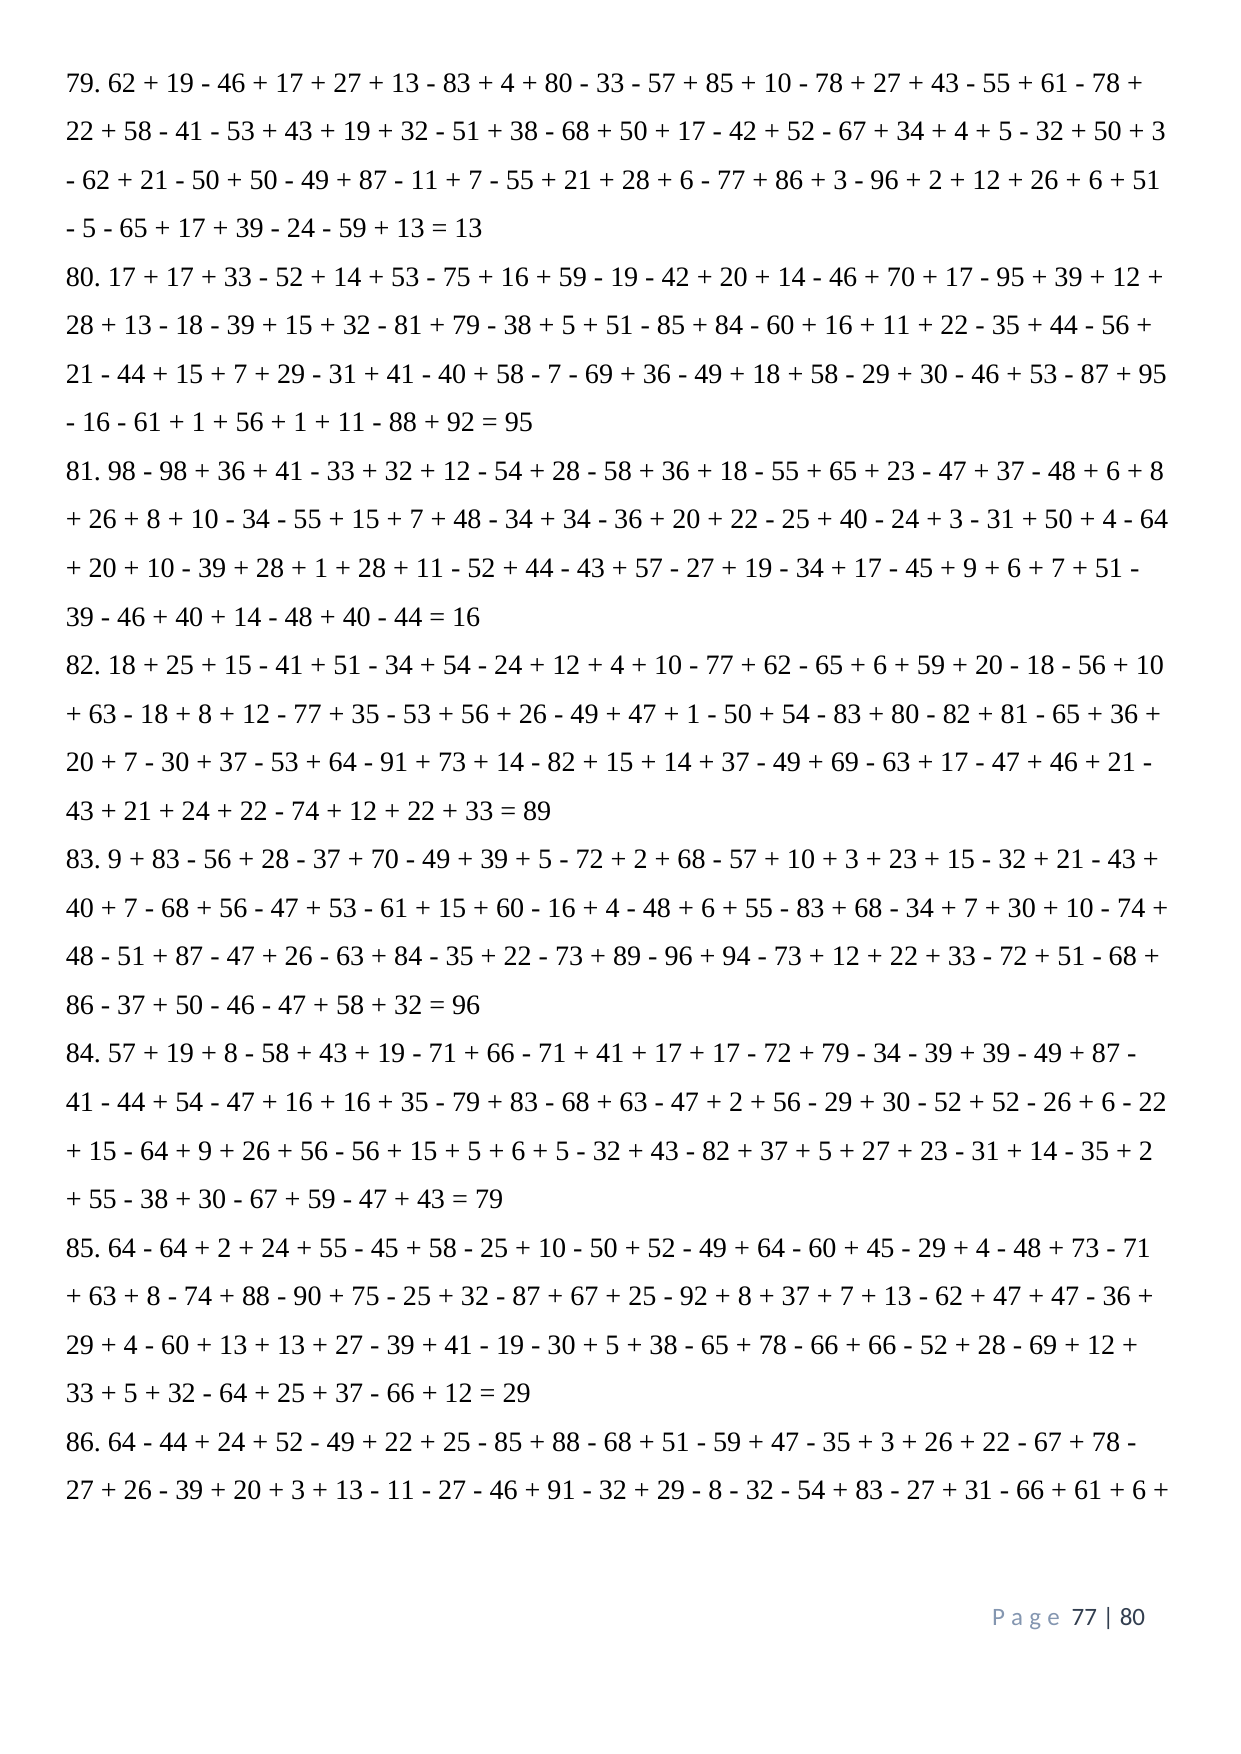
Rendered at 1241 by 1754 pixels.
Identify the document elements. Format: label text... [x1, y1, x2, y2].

text 80. 17 + 17 + 33 - 52 + 14 + 53 - 75 + 16 + 59 - 19 - 42 + 20 + 14 - 46 + 70 + 17 - 95 + 39 + 12 + 28 + 13 - 18 - 39 + 15 + 32 - 81 + 79 - 38 + 5 + 51 - 85 + 84 - 60 + 16 + 11 + 22 - 35 + 44 - 56 + 21 - 44 + 15 + 7 + 29 - 31 + 41 - 40 + 58 - 7 - 69 + 36 - 49 + 18 + 58 - 29 + 30 - 46 + 53 - 87 + 95 - 16 - 61 + 1 + 56 + 1 + 11 - 88 + 92 = 95 [66, 260, 1172, 438]
text 83. 9 + 83 - 56 + 28 - 37 + 70 - 49 + 39 + 5 - 72 + 2 + 68 - 57 + 10 + 3 + 23 + 15 - 32 + 21 - 43 + 40 + 7 - 68 + 56 - 47 + 53 - 61 + 15 + 60 - 16 + 4 - 48 + 6 + 55 - 83 + 68 - 34 + 7 + 30 + 10 - 74 + 48 - 51 + 87 - 47 + 26 - 63 + 84 - 35 + 22 - 73 + 89 - 96 + 94 - 73 + 12 + 22 + 33 - 72 + 51 - 68 + 86 - 37 + 50 - 46 - 47 + 58 + 32 = 96 [66, 842, 1172, 1020]
text 81. 98 - 98 + 36 + 41 - 33 + 32 + 12 - 54 + 28 - 58 + 36 + 18 - 55 + 65 + 23 - 47 + 37 - 48 + 6 + 8 + 26 + 8 + 10 - 34 - 55 + 15 + 7 + 48 - 34 + 34 - 36 + 20 + 22 - 25 + 40 - 24 + 3 - 31 + 50 + 4 - 64 + 20 + 10 - 39 + 28 + 1 + 28 + 11 - 52 + 44 - 43 + 57 - 27 + 19 - 34 + 17 - 45 + 9 + 6 + 7 + 51 - 39 - 46 + 40 + 14 - 48 + 40 - 44 = 16 [66, 454, 1172, 632]
text 84. 57 + 19 + 8 - 58 + 43 + 19 - 71 + 66 - 71 + 41 + 17 + 17 - 72 + 79 - 34 - 39 + 39 - 49 + 87 - 41 - 44 + 54 - 47 + 16 + 16 + 35 - 79 + 83 - 68 + 63 - 47 + 2 + 56 - 29 + 30 - 52 + 52 - 26 + 6 - 22 + 15 - 64 + 9 + 26 + 56 - 56 + 15 + 5 + 6 + 5 - 32 + 43 - 82 + 37 + 5 + 27 + 23 - 31 + 14 - 35 + 2 + 55 - 38 + 30 - 67 + 59 - 47 + 43 = 79 [66, 1036, 1172, 1214]
text 82. 18 + 25 + 15 - 41 + 51 - 34 + 54 - 24 + 12 + 4 + 10 - 77 + 62 - 65 + 6 + 59 + 20 - 18 - 56 + 10 + 63 - 18 + 8 + 12 - 77 + 35 - 53 + 56 + 26 - 49 + 47 + 1 - 50 + 54 - 83 + 80 - 82 + 81 - 65 + 36 + 20 + 7 - 30 + 37 - 53 + 64 - 91 + 73 + 14 - 82 + 15 + 14 + 37 - 49 + 69 - 63 + 17 - 47 + 46 + 21 - 43 + 21 + 24 + 22 - 74 + 12 + 22 + 33 = 89 [66, 648, 1172, 826]
text 85. 64 - 64 + 2 + 24 + 55 - 45 + 58 - 25 + 10 - 50 + 52 - 49 + 64 - 60 + 45 - 29 + 4 - 48 + 73 - 71 + 63 + 8 - 74 + 88 - 90 + 75 - 25 + 32 - 87 + 67 + 25 - 92 + 8 + 37 + 7 + 13 - 62 + 47 + 47 - 36 + 29 + 4 - 60 + 13 + 13 + 27 - 39 + 41 - 19 - 30 + 5 + 38 - 65 + 78 - 66 + 66 - 52 + 28 - 69 + 12 + 33 + 5 + 32 - 64 + 25 + 37 - 66 + 12 = 29 [66, 1231, 1172, 1409]
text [66, 1425, 1172, 1506]
text 79. 62 + 19 - 46 + 17 + 27 + 13 - 83 + 4 + 80 - 33 - 57 + 85 + 10 - 78 + 27 + 43 - 55 + 61 - 78 + 22 + 58 - 41 - 53 + 43 + 19 + 32 - 51 + 38 - 68 + 50 + 17 - 42 + 52 - 67 + 34 + 4 + 5 - 32 + 50 + 3 - 62 + 21 - 50 + 50 - 49 + 87 - 11 + 7 - 55 + 21 + 28 + 6 - 77 + 86 + 3 - 96 + 2 + 12 + 26 + 6 + 51 - 5 - 65 + 17 + 39 - 24 - 59 + 13 = 13 [66, 66, 1172, 244]
